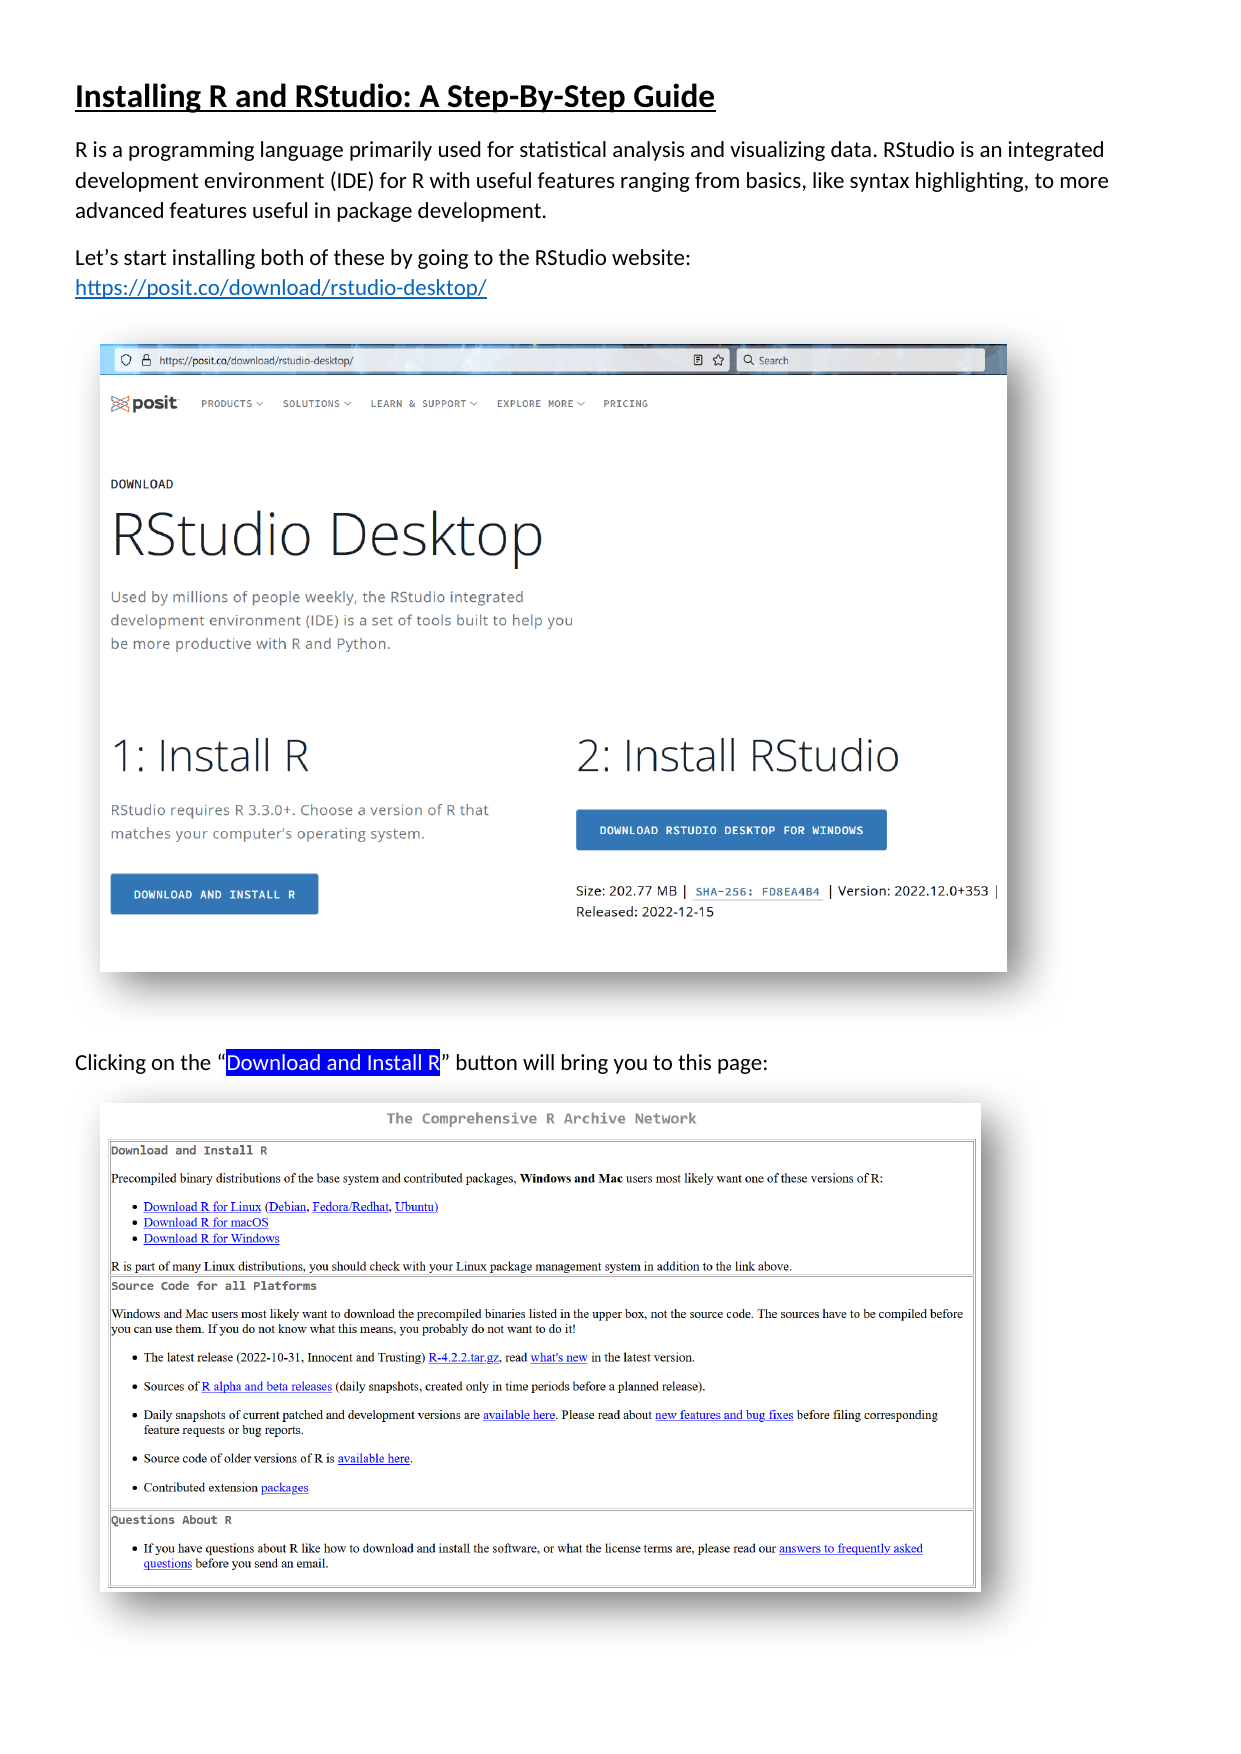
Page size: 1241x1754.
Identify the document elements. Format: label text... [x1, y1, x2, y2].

picture [100, 1103, 981, 1592]
picture [100, 344, 1007, 972]
text Let’s start installing both of these by going to the RStudio website: https://posit.co/download/rstudio-desktop/ [75, 243, 1165, 301]
text R is a programming language primarily used for statistical analysis and visualizing data. RStudio is an integrated development environment (IDE) for R with useful features ranging from basics, like syntax highlighting, to more advanced features useful in package development. [75, 136, 1165, 224]
text Installing R and RStudio: A Step-By-Step Guide [75, 75, 1165, 116]
